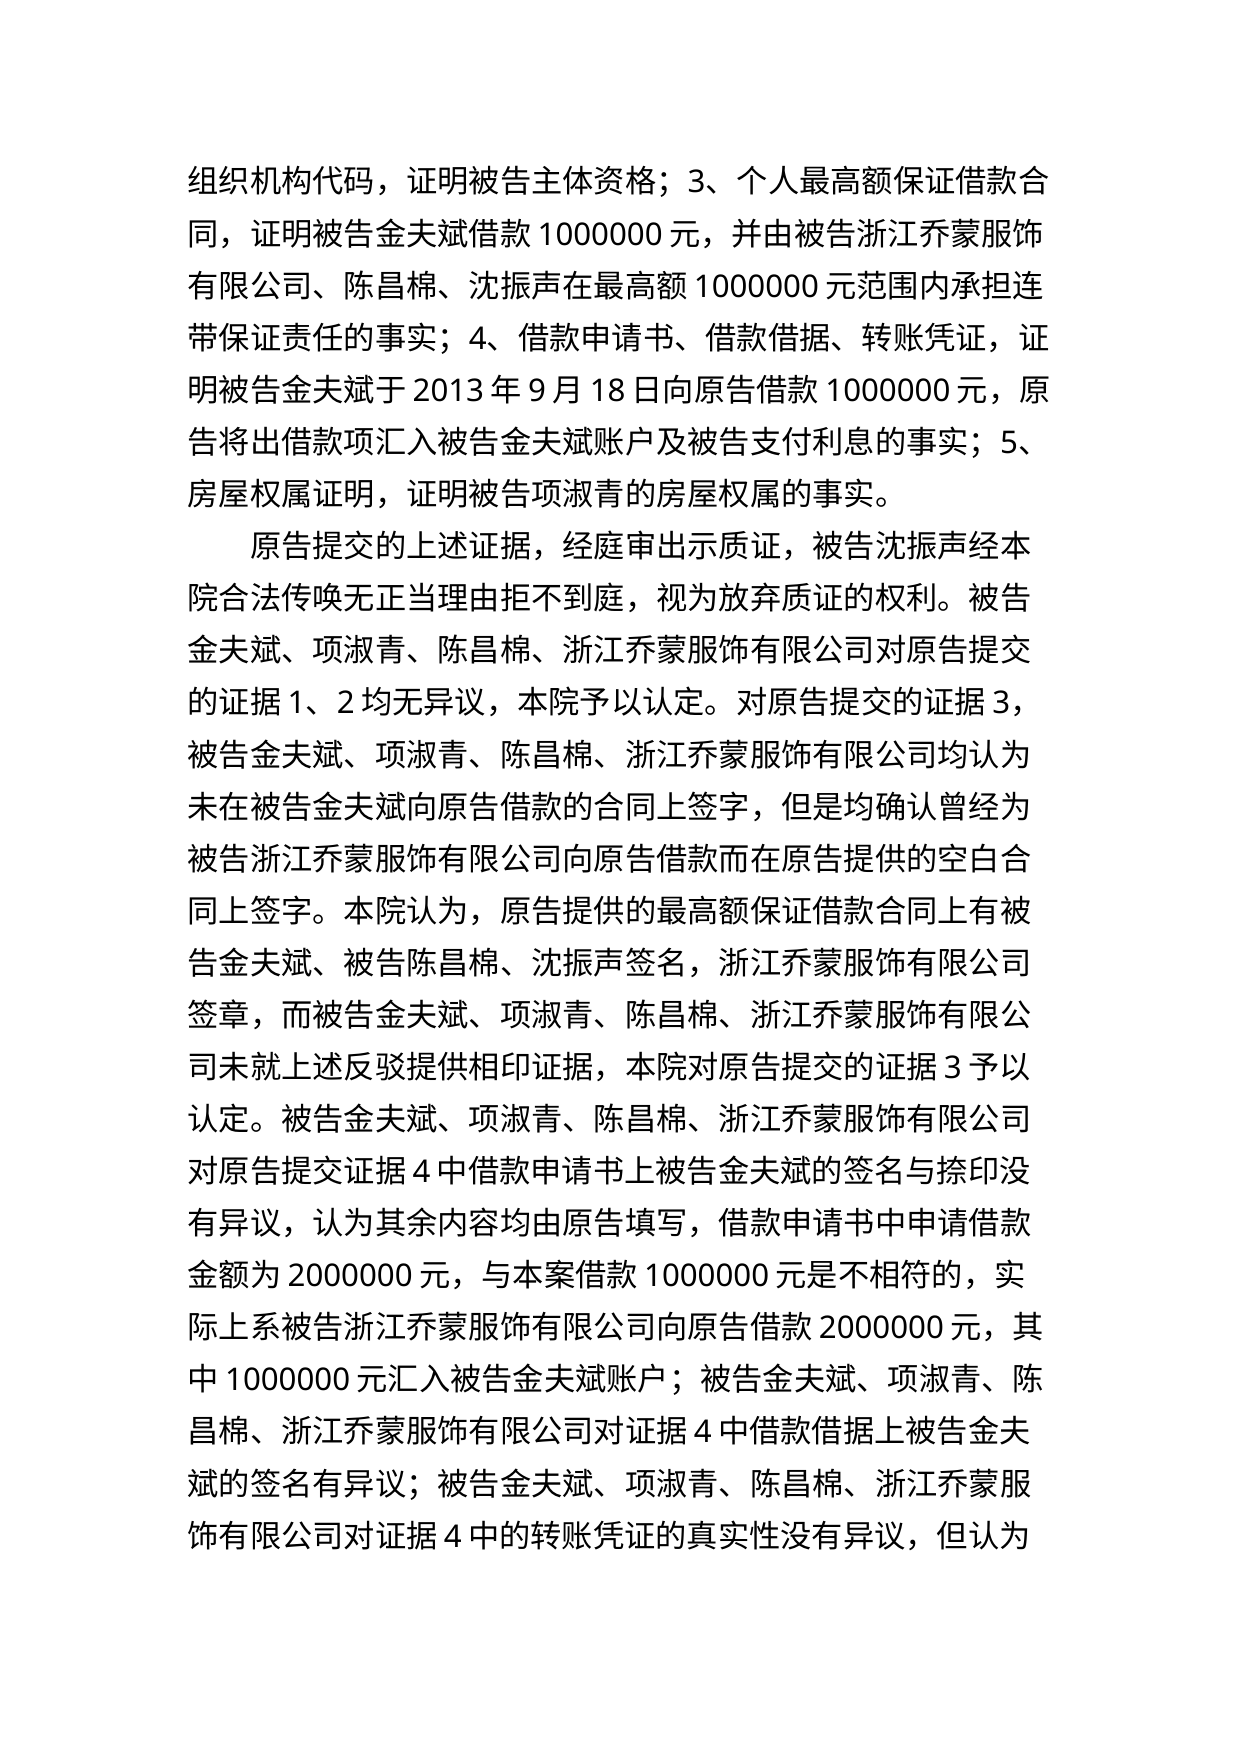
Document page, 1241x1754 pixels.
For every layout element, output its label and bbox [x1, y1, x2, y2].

text [187, 150, 1053, 514]
text [187, 514, 1053, 1556]
